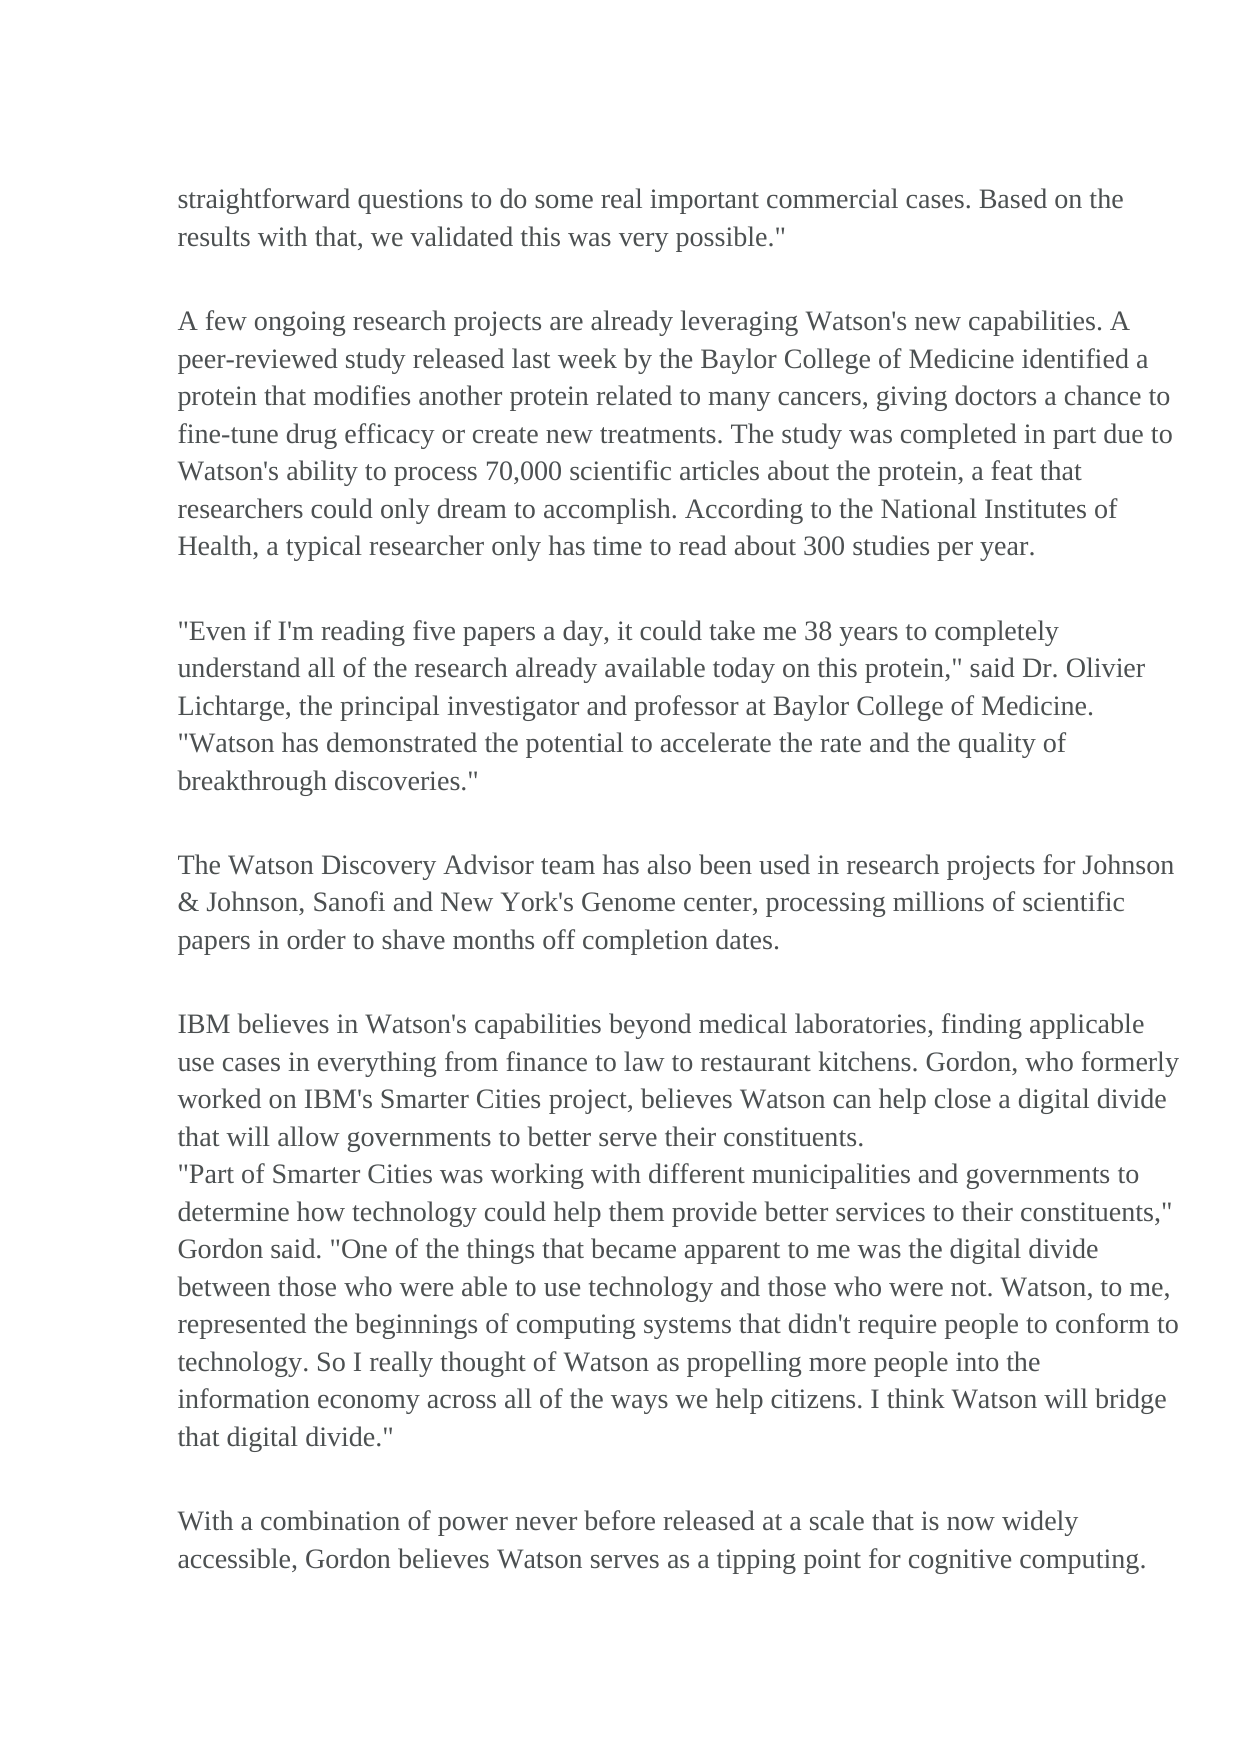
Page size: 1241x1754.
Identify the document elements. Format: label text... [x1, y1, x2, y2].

text The Watson Discovery Advisor team has also been used in research projects for Johnson & Johnson, Sanofi and New York's Genome center, processing millions of scientific papers in order to shave months off completion dates. [177, 843, 1181, 955]
text With a combination of power never before released at a scale that is now widely accessible, Gordon believes Watson serves as a tipping point for cognitive computing. [177, 1499, 1181, 1574]
text "Part of Smarter Cities was working with different municipalities and governments to determine how technology could help them provide better services to their constituents," Gordon said. "One of the things that became apparent to me was the digital divide between those who were able to use technology and those who were not. Watson, to me, represented the beginnings of computing systems that didn't require people to conform to technology. So I really thought of Watson as propelling more people into the information economy across all of the ways we help citizens. I think Watson will bridge that digital divide." [177, 1152, 1181, 1452]
text "Even if I'm reading five papers a day, it could take me 38 years to completely understand all of the research already available today on this protein," said Dr. Olivier Lichtarge, the principal investigator and professor at Baylor College of Medicine. "Watson has demonstrated the potential to accelerate the rate and the quality of breakthrough discoveries." [177, 608, 1181, 796]
text IBM believes in Watson's capabilities beyond medical laboratories, finding applicable use cases in everything from finance to law to restaurant kitchens. Gordon, who formerly worked on IBM's Smarter Cities project, believes Watson can help close a digital divide that will allow governments to better serve their constituents. [177, 1002, 1181, 1152]
text A few ongoing research projects are already leveraging Watson's new capabilities. A peer-reviewed study released last week by the Baylor College of Medicine identified a protein that modifies another protein related to many cancers, giving doctors a chance to fine-tune drug efficacy or create new treatments. The study was completed in part due to Watson's ability to process 70,000 scientific articles about the protein, a feat that researchers could only dream to accomplish. According to the National Institutes of Health, a typical researcher only has time to read about 300 studies per year. [177, 299, 1181, 562]
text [177, 177, 1181, 252]
